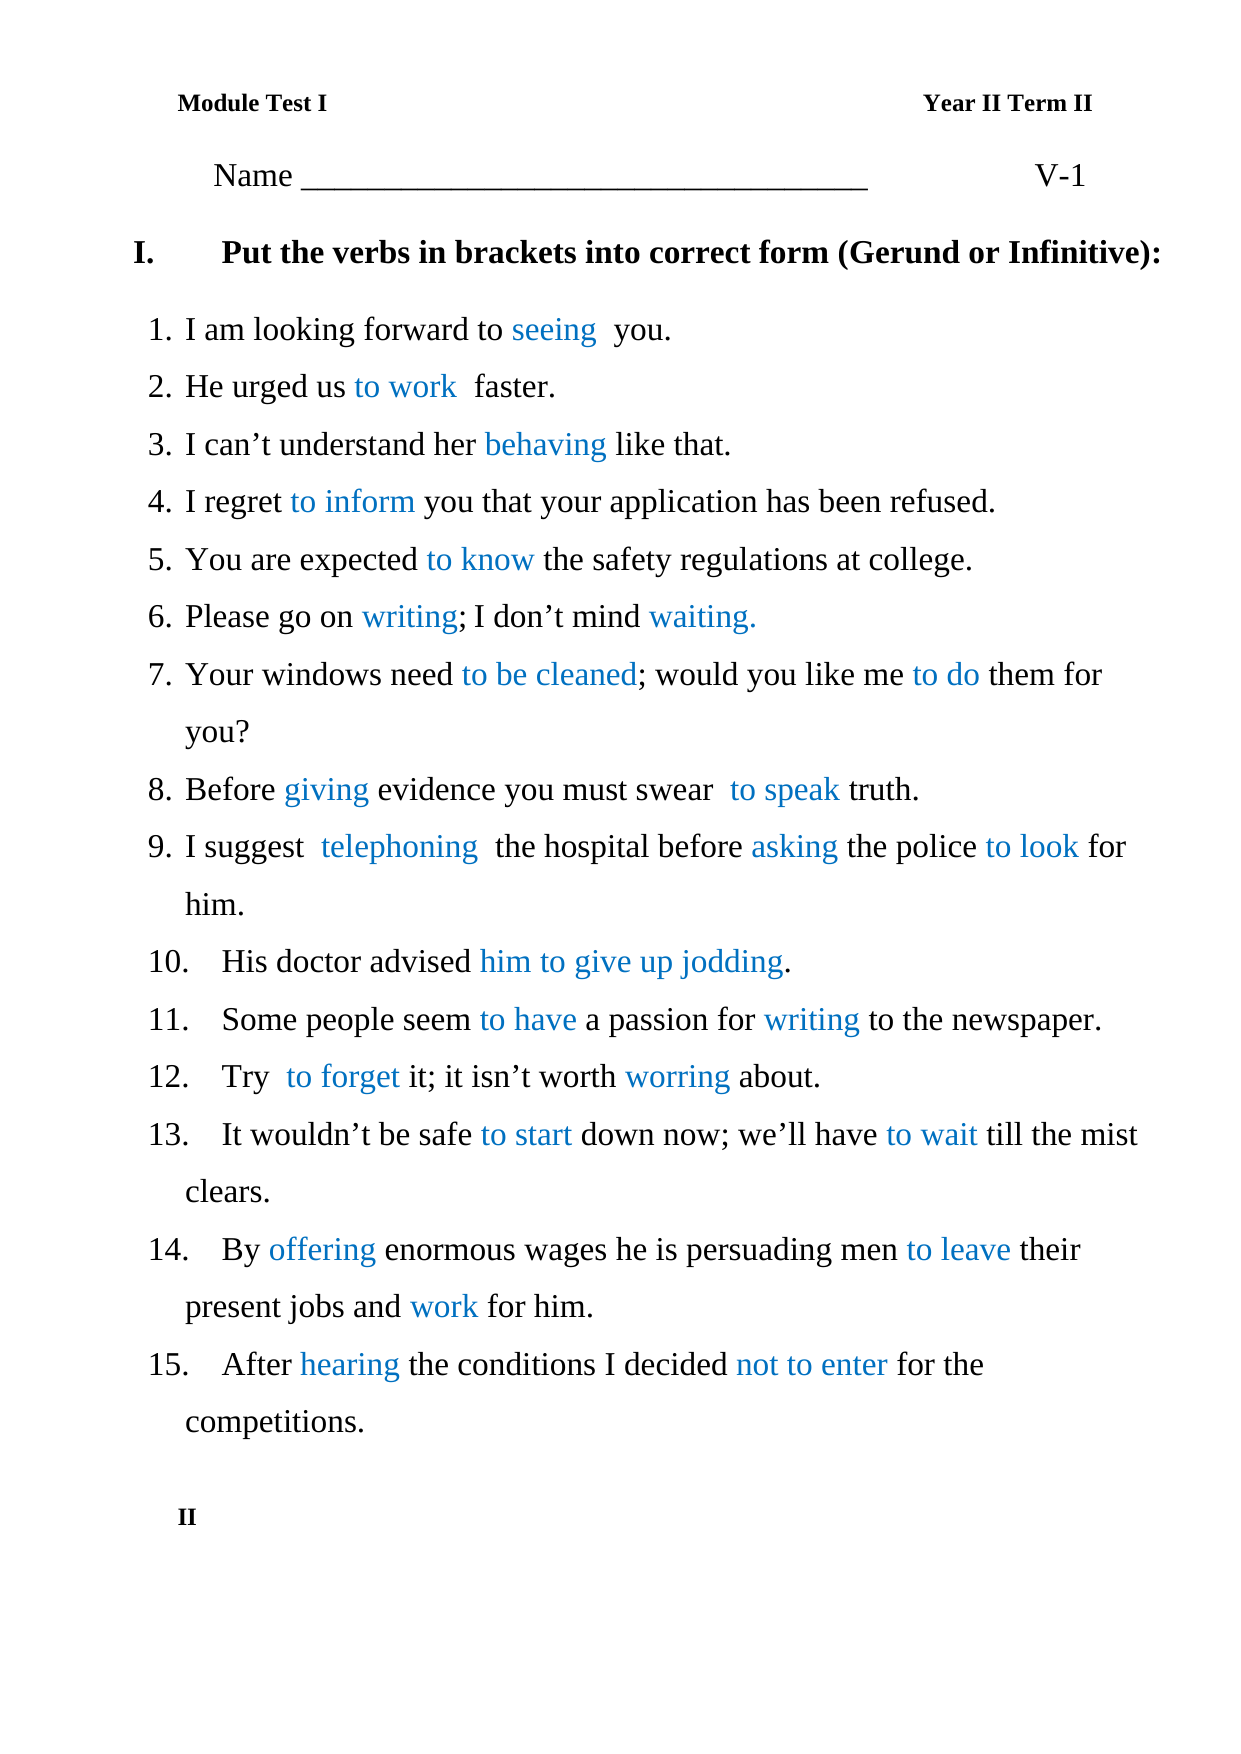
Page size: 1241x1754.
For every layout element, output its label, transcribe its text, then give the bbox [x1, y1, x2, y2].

list Your windows need to be cleaned; would you like me to do them for you? [148, 654, 1152, 750]
list After hearing the conditions I decided not to enter for the competitions. [148, 1344, 1152, 1440]
list I am looking forward to seeing you. [148, 309, 1152, 347]
list Put the verbs in brackets into correct form (Gerund or Infinitive): [133, 232, 1181, 271]
list It wouldn’t be safe to start down now; we’ll have to wait till the mist clears. [148, 1114, 1152, 1210]
text ІІ [148, 1502, 1152, 1531]
text Module Test I Year II Term II [148, 88, 1152, 117]
text Name __________________________________ V-1 [148, 156, 1152, 194]
list Please go on writing; I don’t mind waiting. [148, 596, 1152, 635]
list His doctor advised him to give up jodding. [148, 941, 1152, 980]
list I can’t understand her behaving like that. [148, 424, 1152, 462]
list Some people seem to have a passion for writing to the newspaper. [148, 999, 1152, 1037]
list I suggest telephoning the hospital before asking the police to look for him. [148, 826, 1152, 922]
list Before giving evidence you must swear to speak truth. [148, 769, 1200, 807]
list By offering enormous wages he is persuading men to leave their present jobs and work for him. [148, 1229, 1152, 1325]
list Try to forget it; it isn’t worth worring about. [148, 1056, 1152, 1095]
list He urged us to work faster. [148, 366, 1152, 405]
list I regret to inform you that your application has been refused. [148, 481, 1152, 520]
list You are expected to know the safety regulations at college. [148, 539, 1152, 577]
